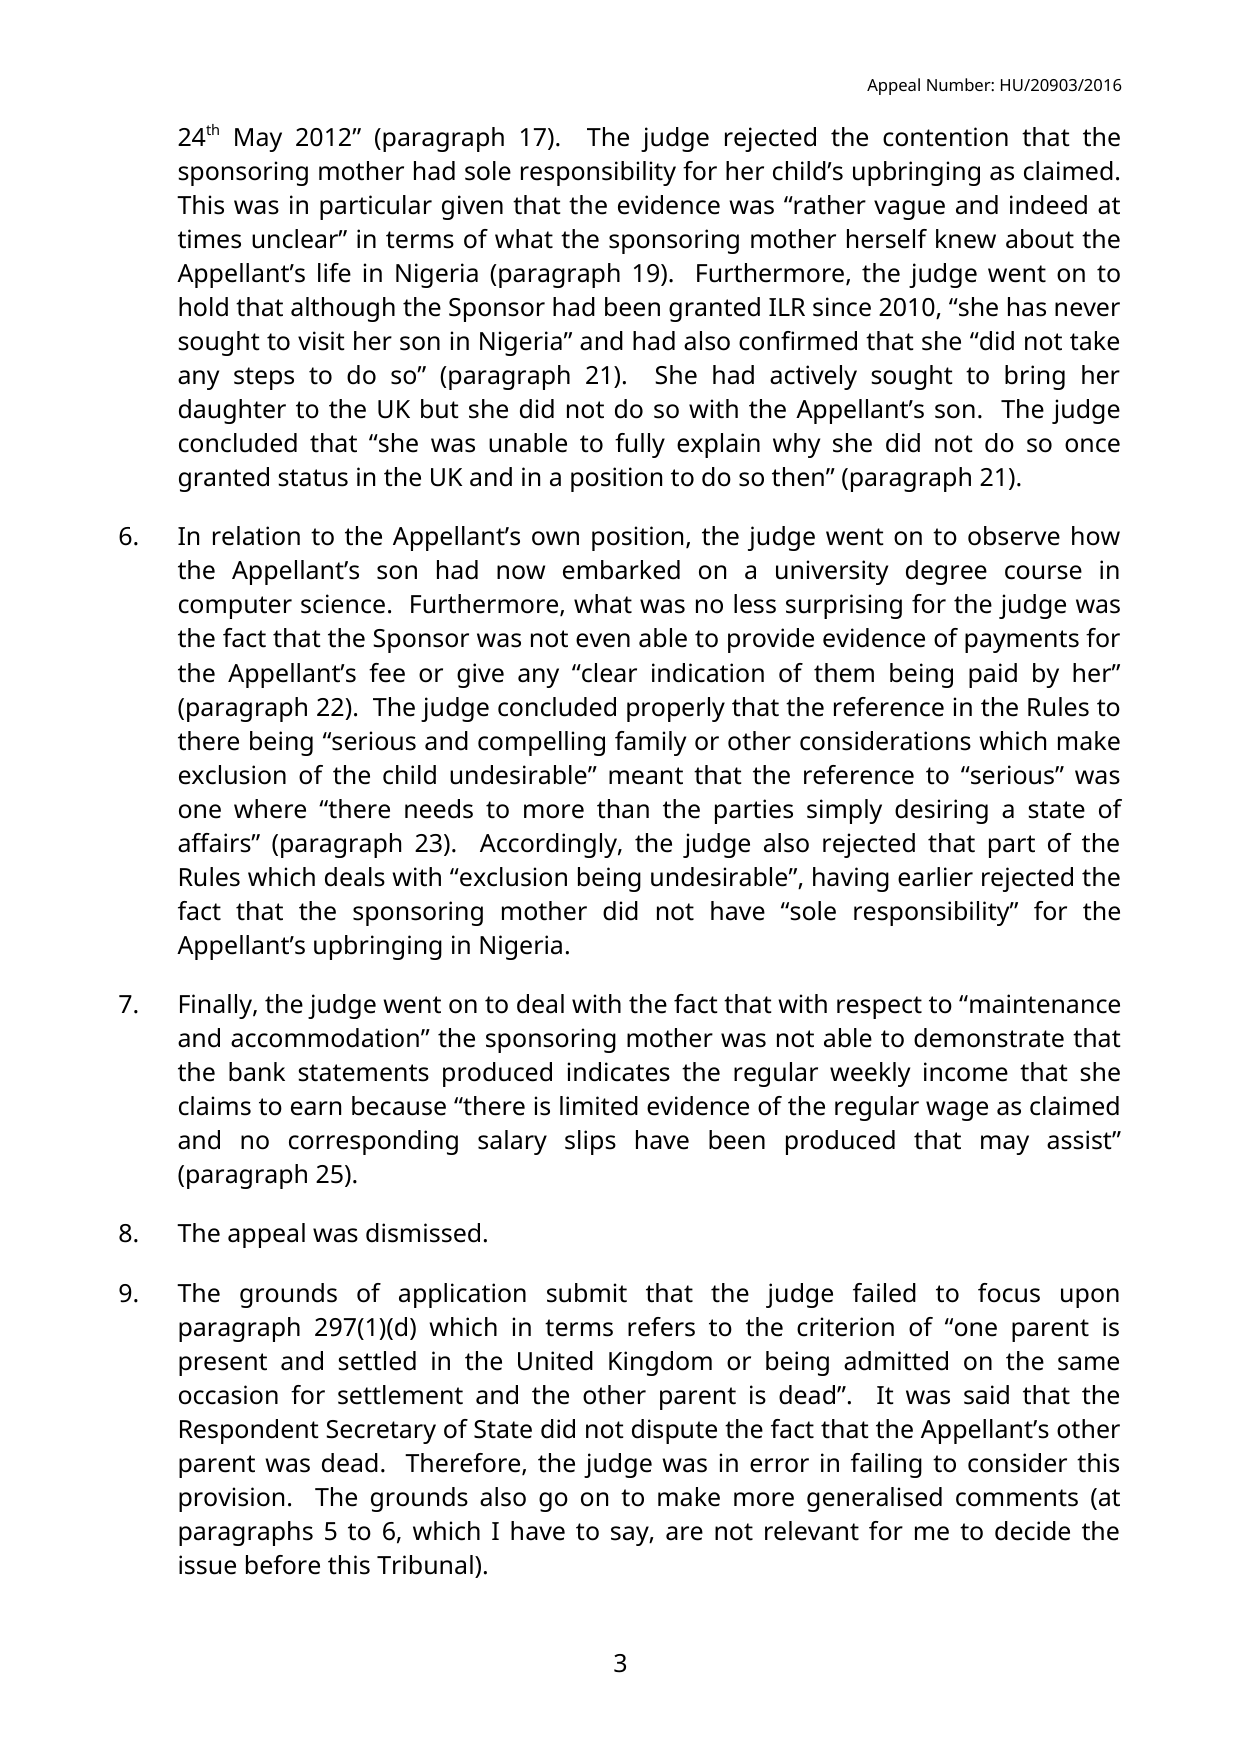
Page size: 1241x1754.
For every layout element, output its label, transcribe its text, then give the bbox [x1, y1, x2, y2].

list Finally, the judge went on to deal with the fact that with respect to “maintenance and accommodation” the sponsoring mother was not able to demonstrate that the bank statements produced indicates the regular weekly income that she claims to earn because “there is limited evidence of the regular wage as claimed and no corresponding salary slips have been produced that may assist” (paragraph 25). [118, 987, 1122, 1191]
list In relation to the Appellant’s own position, the judge went on to observe how the Appellant’s son had now embarked on a university degree course in computer science. Furthermore, what was no less surprising for the judge was the fact that the Sponsor was not even able to provide evidence of payments for the Appellant’s fee or give any “clear indication of them being paid by her” (paragraph 22). The judge concluded properly that the reference in the Rules to there being “serious and compelling family or other considerations which make exclusion of the child undesirable” meant that the reference to “serious” was one where “there needs to more than the parties simply desiring a state of affairs” (paragraph 23). Accordingly, the judge also rejected that part of the Rules which deals with “exclusion being undesirable”, having earlier rejected the fact that the sponsoring mother did not have “sole responsibility” for the Appellant’s upbringing in Nigeria. [118, 519, 1122, 962]
list The grounds of application submit that the judge failed to focus upon paragraph 297(1)(d) which in terms refers to the criterion of “one parent is present and settled in the United Kingdom or being admitted on the same occasion for settlement and the other parent is dead”. It was said that the Respondent Secretary of State did not dispute the fact that the Appellant’s other parent was dead. Therefore, the judge was in error in failing to consider this provision. The grounds also go on to make more generalised comments (at paragraphs 5 to 6, which I have to say, are not relevant for me to decide the issue before this Tribunal). [118, 1275, 1122, 1582]
list The appeal was dismissed. [118, 1216, 1122, 1250]
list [118, 119, 1122, 494]
